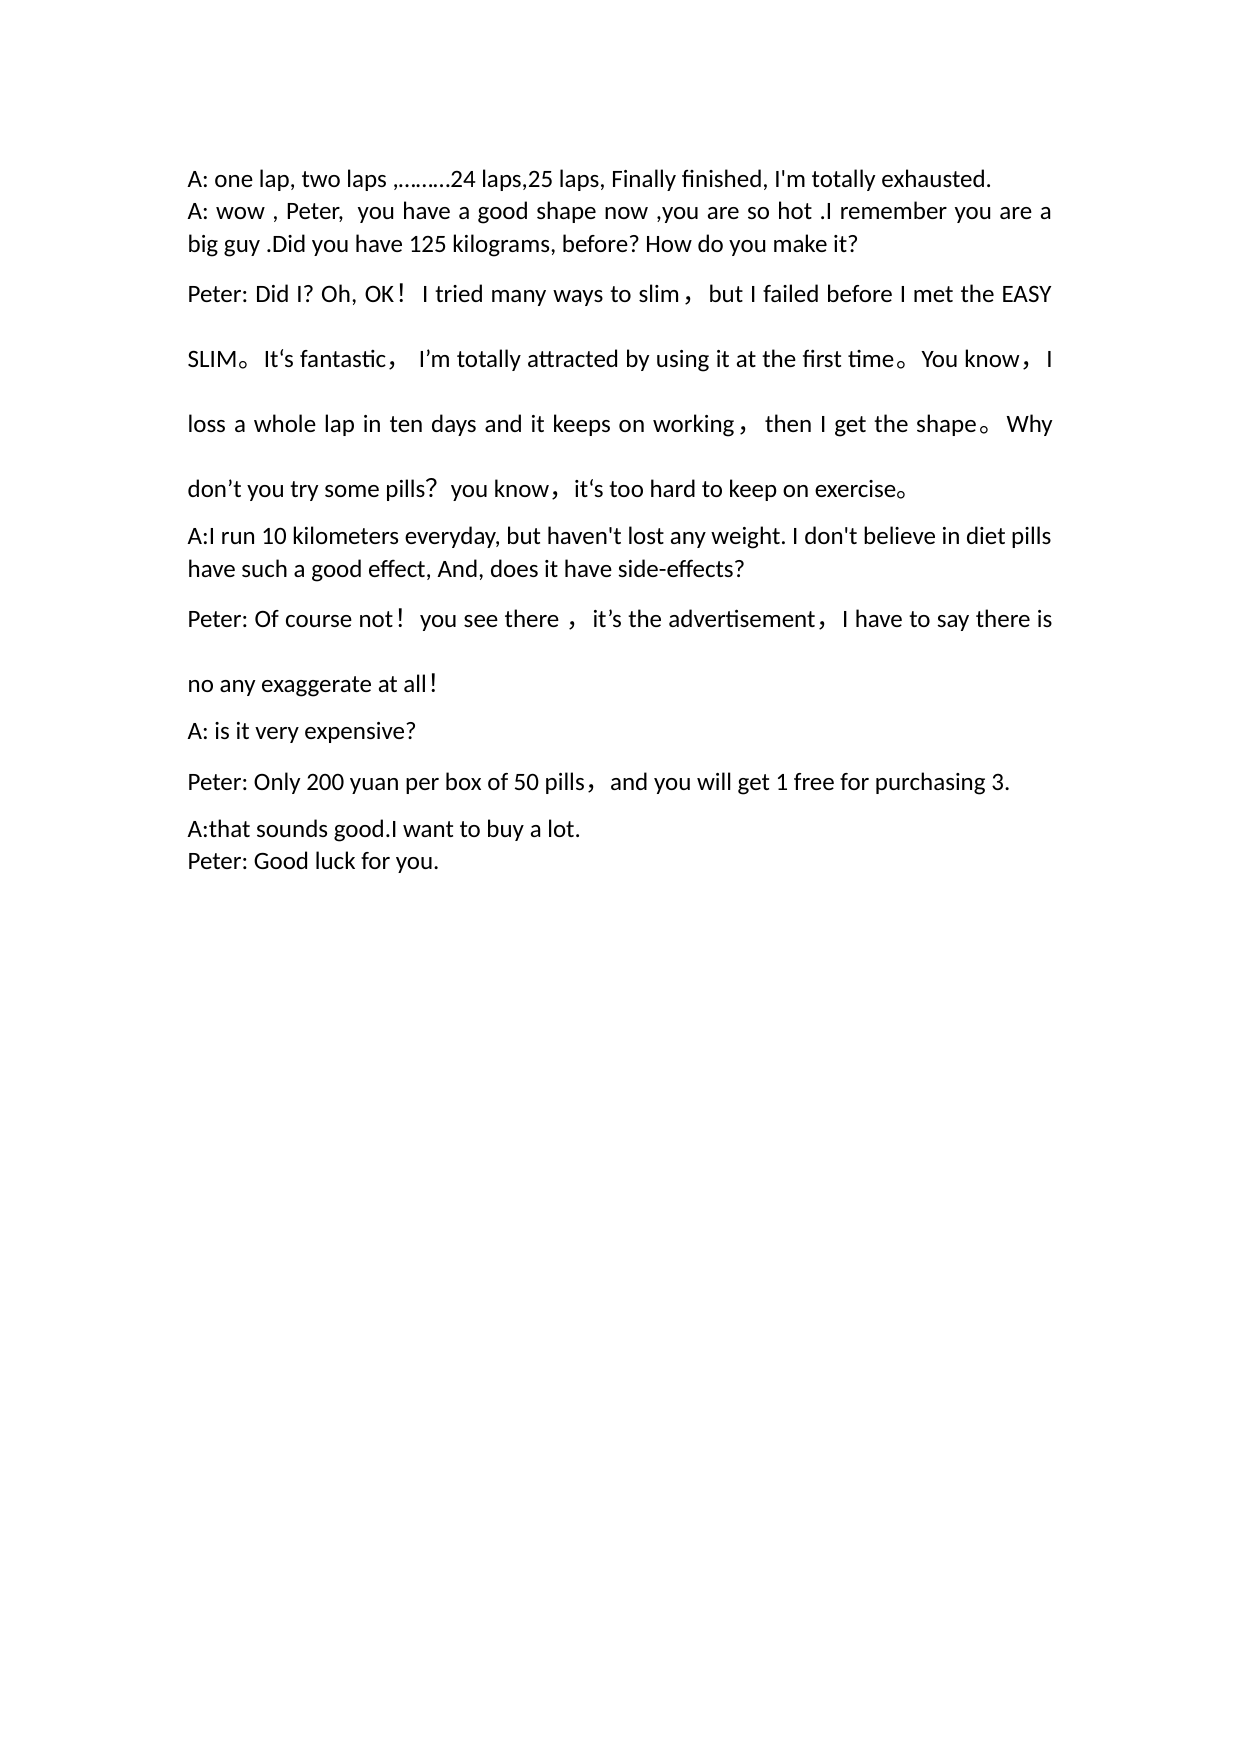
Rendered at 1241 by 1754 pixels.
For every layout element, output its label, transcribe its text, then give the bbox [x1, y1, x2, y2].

text Peter: Good luck for you. [187, 844, 1053, 877]
text A:I run 10 kilometers everyday, but haven't lost any weight. I don't believe in diet pills have such a good effect, And, does it have side-effects? [187, 519, 1053, 584]
text A: one lap, two laps ,………24 laps,25 laps, Finally finished, I'm totally exhausted. [187, 162, 1053, 194]
text A: is it very expensive? [187, 714, 1053, 747]
text Peter: Of course not！you see there ，it’s the advertisement，I have to say there is no any exaggerate at all！ [187, 584, 1053, 714]
text Peter: Did I? Oh, OK！I tried many ways to slim，but I failed before I met the EASY SLIM。It‘s fantastic， I’m totally attracted by using it at the first time。You know，I loss a whole lap in ten days and it keeps on working，then I get the shape。Why don’t you try some pills？you know，it‘s too hard to keep on exercise。 [187, 259, 1053, 519]
text A:that sounds good.I want to buy a lot. [187, 812, 1053, 844]
text A: wow , Peter, you have a good shape now ,you are so hot .I remember you are a big guy .Did you have 125 kilograms, before? How do you make it? [187, 194, 1053, 259]
text Peter: Only 200 yuan per box of 50 pills，and you will get 1 free for purchasing 3. [187, 747, 1053, 812]
